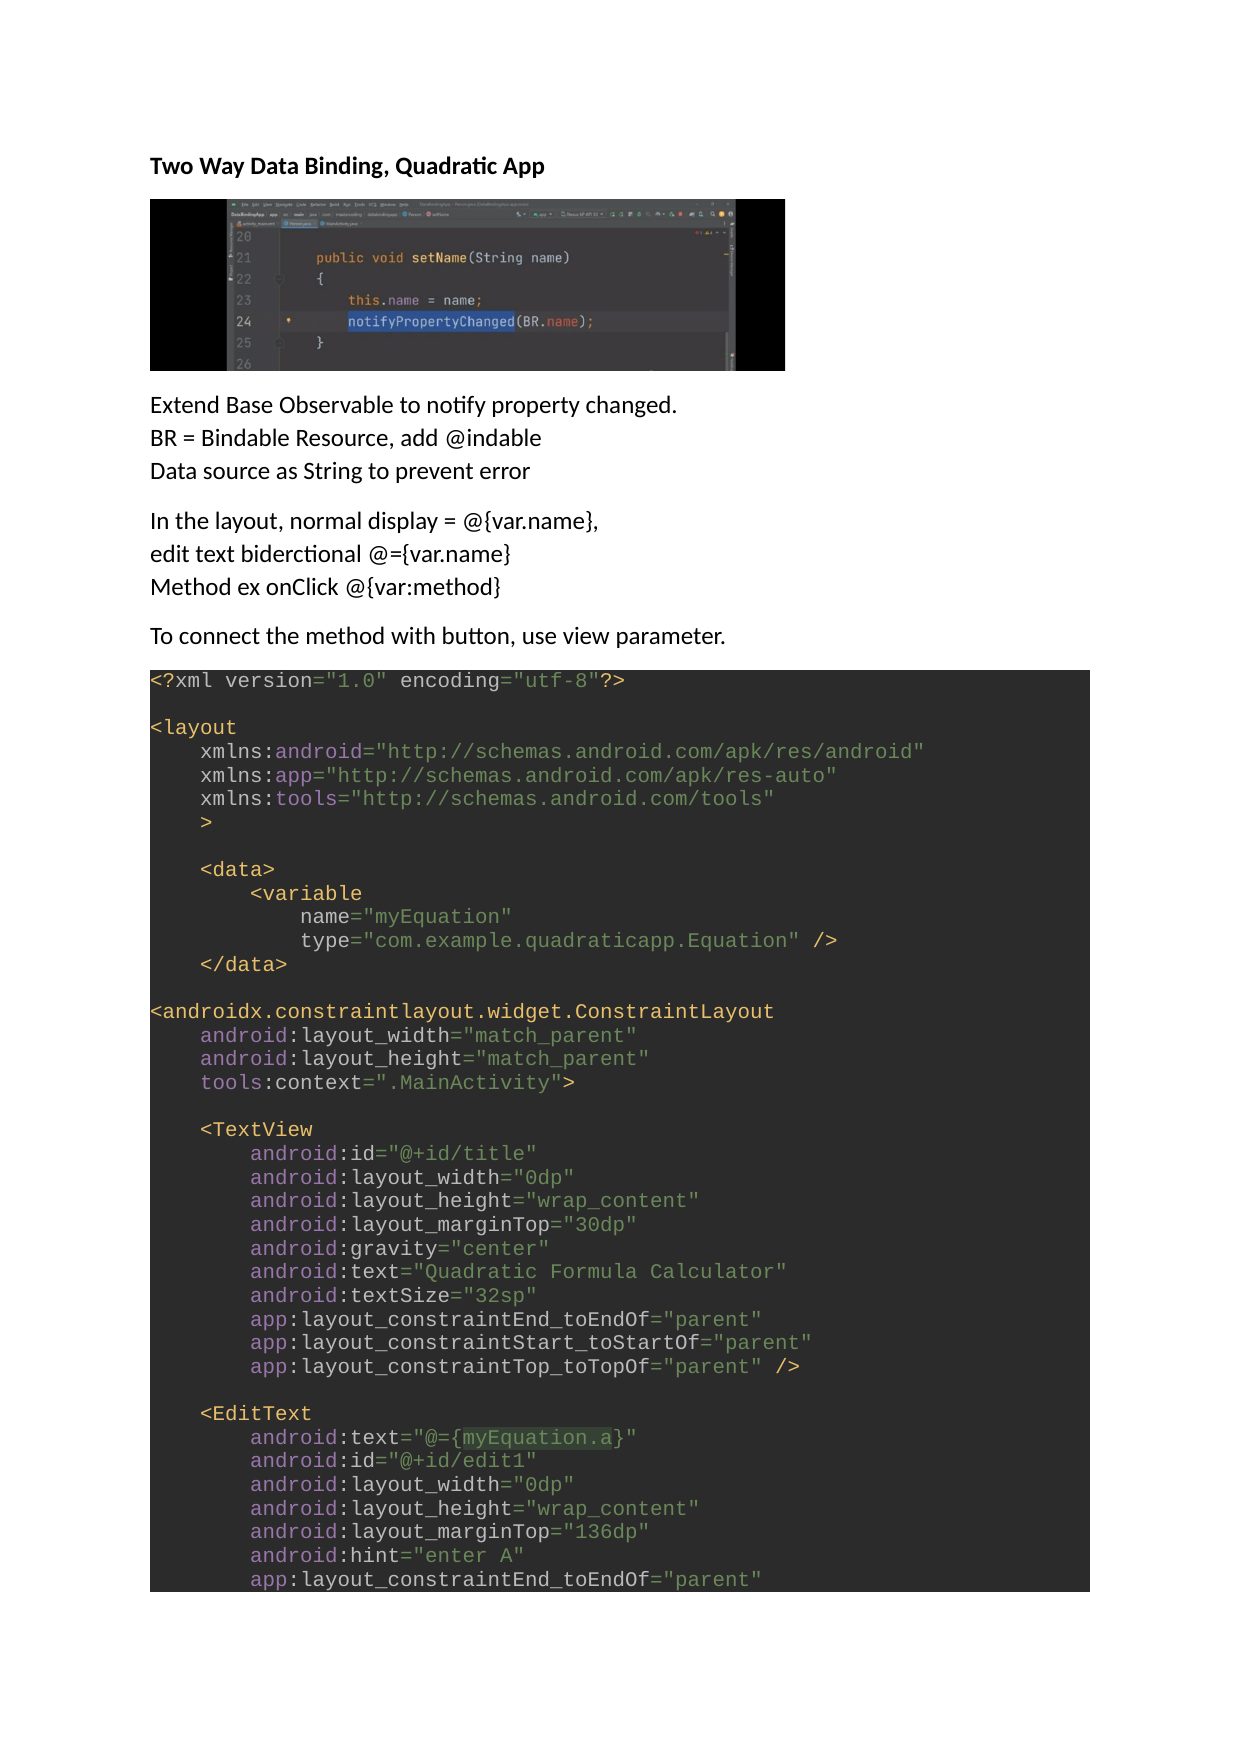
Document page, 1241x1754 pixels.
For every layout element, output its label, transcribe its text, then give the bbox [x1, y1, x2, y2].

text Extend Base Observable to notify property changed. BR = Bindable Resource, add @indable Data source as String to prevent error [150, 390, 1090, 486]
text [150, 670, 1090, 1592]
picture [150, 199, 786, 371]
text Two Way Data Binding, Quadratic App [150, 150, 1090, 181]
text To connect the method with button, use view parameter. [150, 621, 1090, 651]
text In the layout, normal display = @{var.name}, edit text biderctional @={var.name} Method ex onClick @{var:method} [150, 505, 1090, 601]
